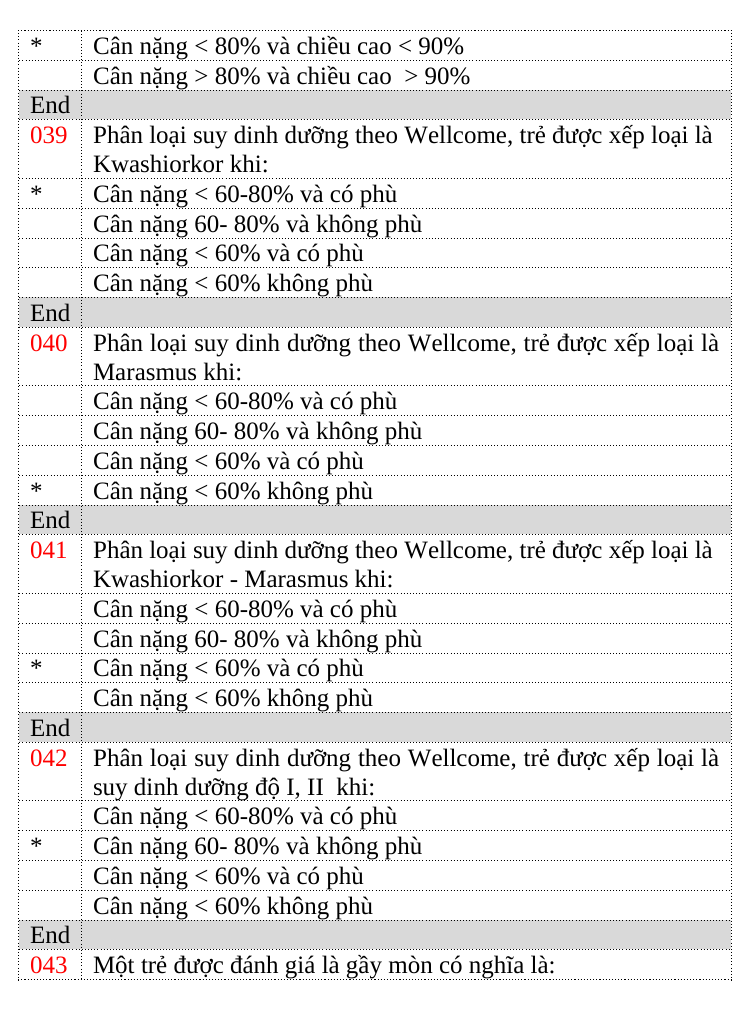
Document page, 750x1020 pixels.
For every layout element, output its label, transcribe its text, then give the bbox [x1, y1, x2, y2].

table_cell 039 [19, 119, 82, 178]
table_cell Cân nặng > 80% và chiều cao > 90% [82, 60, 731, 89]
table_cell End [19, 712, 82, 742]
table_cell 042 [19, 742, 82, 800]
table_cell 041 [19, 534, 82, 593]
table_cell End [19, 297, 82, 327]
table_cell * [19, 475, 82, 504]
table_cell * [19, 30, 82, 60]
table_cell Cân nặng < 60% không phù [82, 475, 731, 504]
table_cell Cân nặng < 60% và có phù [82, 860, 731, 890]
table_cell [19, 60, 82, 89]
table_cell Cân nặng < 60-80% và có phù [82, 800, 731, 830]
table_cell [19, 415, 82, 445]
table_cell [19, 238, 82, 267]
table_cell [19, 682, 82, 712]
table_cell Cân nặng < 60-80% và có phù [82, 593, 731, 623]
table_cell [82, 90, 731, 119]
table_cell * [19, 830, 82, 860]
table_cell Phân loại suy dinh dưỡng theo Wellcome, trẻ được xếp loại là Marasmus khi: [82, 327, 731, 385]
table_cell Cân nặng < 60% và có phù [82, 238, 731, 267]
table_cell [19, 593, 82, 623]
table_cell Cân nặng < 60-80% và có phù [82, 178, 731, 208]
table_cell Cân nặng < 60% không phù [82, 890, 731, 919]
table_cell Cân nặng 60- 80% và không phù [82, 830, 731, 860]
table_cell [19, 208, 82, 237]
table_cell [19, 890, 82, 919]
table_cell Cân nặng < 60% và có phù [82, 445, 731, 475]
table_cell [82, 297, 731, 327]
table_cell Cân nặng < 60% và có phù [82, 653, 731, 682]
table_cell [82, 505, 731, 534]
table_cell Phân loại suy dinh dưỡng theo Wellcome, trẻ được xếp loại là suy dinh dưỡng độ I, II khi: [82, 742, 731, 800]
table_cell Cân nặng < 60-80% và có phù [82, 385, 731, 415]
table_cell Phân loại suy dinh dưỡng theo Wellcome, trẻ được xếp loại là Kwashiorkor khi: [82, 119, 731, 178]
table_cell [19, 800, 82, 830]
table_cell [19, 445, 82, 475]
table_cell End [19, 90, 82, 119]
table_cell Một trẻ được đánh giá là gầy mòn có nghĩa là: [82, 949, 731, 979]
table_cell 040 [19, 327, 82, 385]
table_cell [19, 267, 82, 297]
table_cell [82, 920, 731, 949]
table_cell [19, 860, 82, 890]
table_cell Cân nặng 60- 80% và không phù [82, 208, 731, 237]
table_cell 043 [19, 949, 82, 979]
table_cell [19, 623, 82, 652]
table_cell [19, 385, 82, 415]
table_cell End [19, 920, 82, 949]
table_cell Cân nặng 60- 80% và không phù [82, 623, 731, 652]
table_cell End [19, 505, 82, 534]
table_cell Cân nặng < 60% không phù [82, 267, 731, 297]
table_cell Cân nặng 60- 80% và không phù [82, 415, 731, 445]
table_cell Cân nặng < 80% và chiều cao < 90% [82, 30, 731, 60]
table_cell * [19, 653, 82, 682]
table_cell * [19, 178, 82, 208]
table_cell Cân nặng < 60% không phù [82, 682, 731, 712]
table_cell Phân loại suy dinh dưỡng theo Wellcome, trẻ được xếp loại là Kwashiorkor - Marasmus khi: [82, 534, 731, 593]
table_cell [82, 712, 731, 742]
